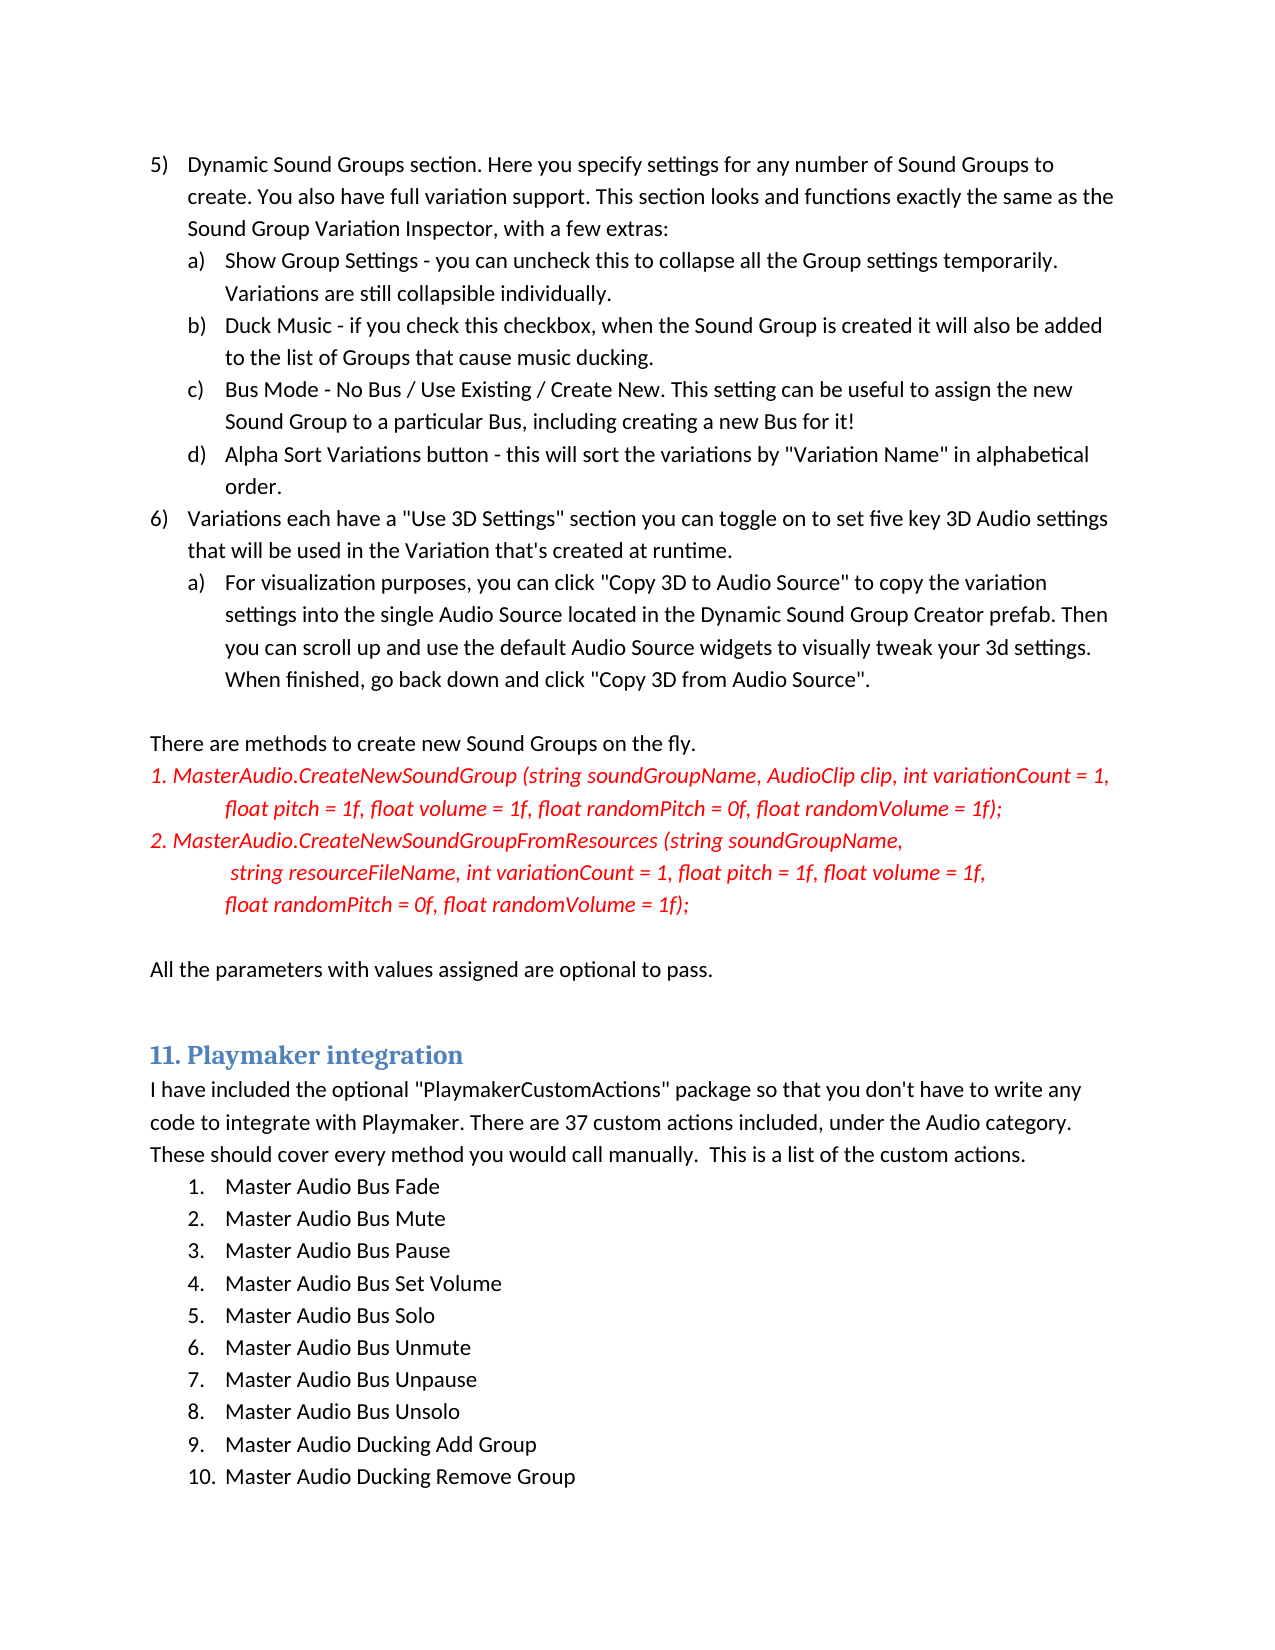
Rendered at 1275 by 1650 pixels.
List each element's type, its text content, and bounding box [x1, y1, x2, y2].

list Dynamic Sound Groups section. Here you specify settings for any number of Sound Groups to create. You also have full variation support. This section looks and functions exactly the same as the Sound Group Variation Inspector, with a few extras: [150, 150, 1125, 242]
list 1. MasterAudio.CreateNewSoundGroup (string soundGroupName, AudioClip clip, int variationCount = 1, [150, 762, 1125, 789]
subtitle 11. Playmaker integration [150, 1040, 1125, 1071]
list I have included the optional "PlaymakerCustomActions" package so that you don't have to write any code to integrate with Playmaker. There are 37 custom actions included, under the Audio category. These should cover every method you would call manually. This is a list of the custom actions. [150, 1076, 1125, 1168]
list Master Audio Bus Fade [187, 1172, 1125, 1200]
list There are methods to create new Sound Groups on the fly. [150, 729, 1125, 757]
list Alpha Sort Variations button - this will sort the variations by "Variation Name" in alphabetical order. [187, 440, 1125, 500]
list Master Audio Bus Solo [187, 1301, 1125, 1329]
list Master Audio Bus Unmute [187, 1333, 1125, 1361]
list Master Audio Ducking Remove Group [187, 1462, 1125, 1490]
list Master Audio Ducking Add Group [187, 1430, 1125, 1458]
list Show Group Settings - you can uncheck this to collapse all the Group settings temporarily. Variations are still collapsible individually. [187, 247, 1125, 307]
list 2. MasterAudio.CreateNewSoundGroupFromResources (string soundGroupName, [150, 826, 1125, 854]
list Bus Mode - No Bus / Use Existing / Create New. This setting can be useful to assign the new Sound Group to a particular Bus, including creating a new Bus for it! [187, 375, 1125, 436]
list Duck Music - if you check this checkbox, when the Sound Group is created it will also be added to the list of Groups that cause music ducking. [187, 311, 1125, 371]
list Master Audio Bus Unsolo [187, 1397, 1125, 1426]
list All the parameters with values assigned are optional to pass. [150, 955, 1125, 983]
list float randomPitch = 0f, float randomVolume = 1f); [150, 890, 1125, 918]
list For visualization purposes, you can click "Copy 3D to Audio Source" to copy the variation settings into the single Audio Source located in the Dynamic Sound Group Creator prefab. Then you can scroll up and use the default Audio Source widgets to visually tweak your 3d settings. When finished, go back down and click "Copy 3D from Audio Source". [187, 568, 1125, 693]
list Master Audio Bus Pause [187, 1237, 1125, 1264]
list Master Audio Bus Unpause [187, 1365, 1125, 1393]
list Master Audio Bus Set Volume [187, 1269, 1125, 1297]
list string resourceFileName, int variationCount = 1, float pitch = 1f, float volume = 1f, [150, 858, 1125, 886]
list Variations each have a "Use 3D Settings" section you can toggle on to set five key 3D Audio settings that will be used in the Variation that's created at runtime. [150, 504, 1125, 564]
list Master Audio Bus Mute [187, 1204, 1125, 1232]
list float pitch = 1f, float volume = 1f, float randomPitch = 0f, float randomVolume = 1f); [150, 794, 1125, 822]
